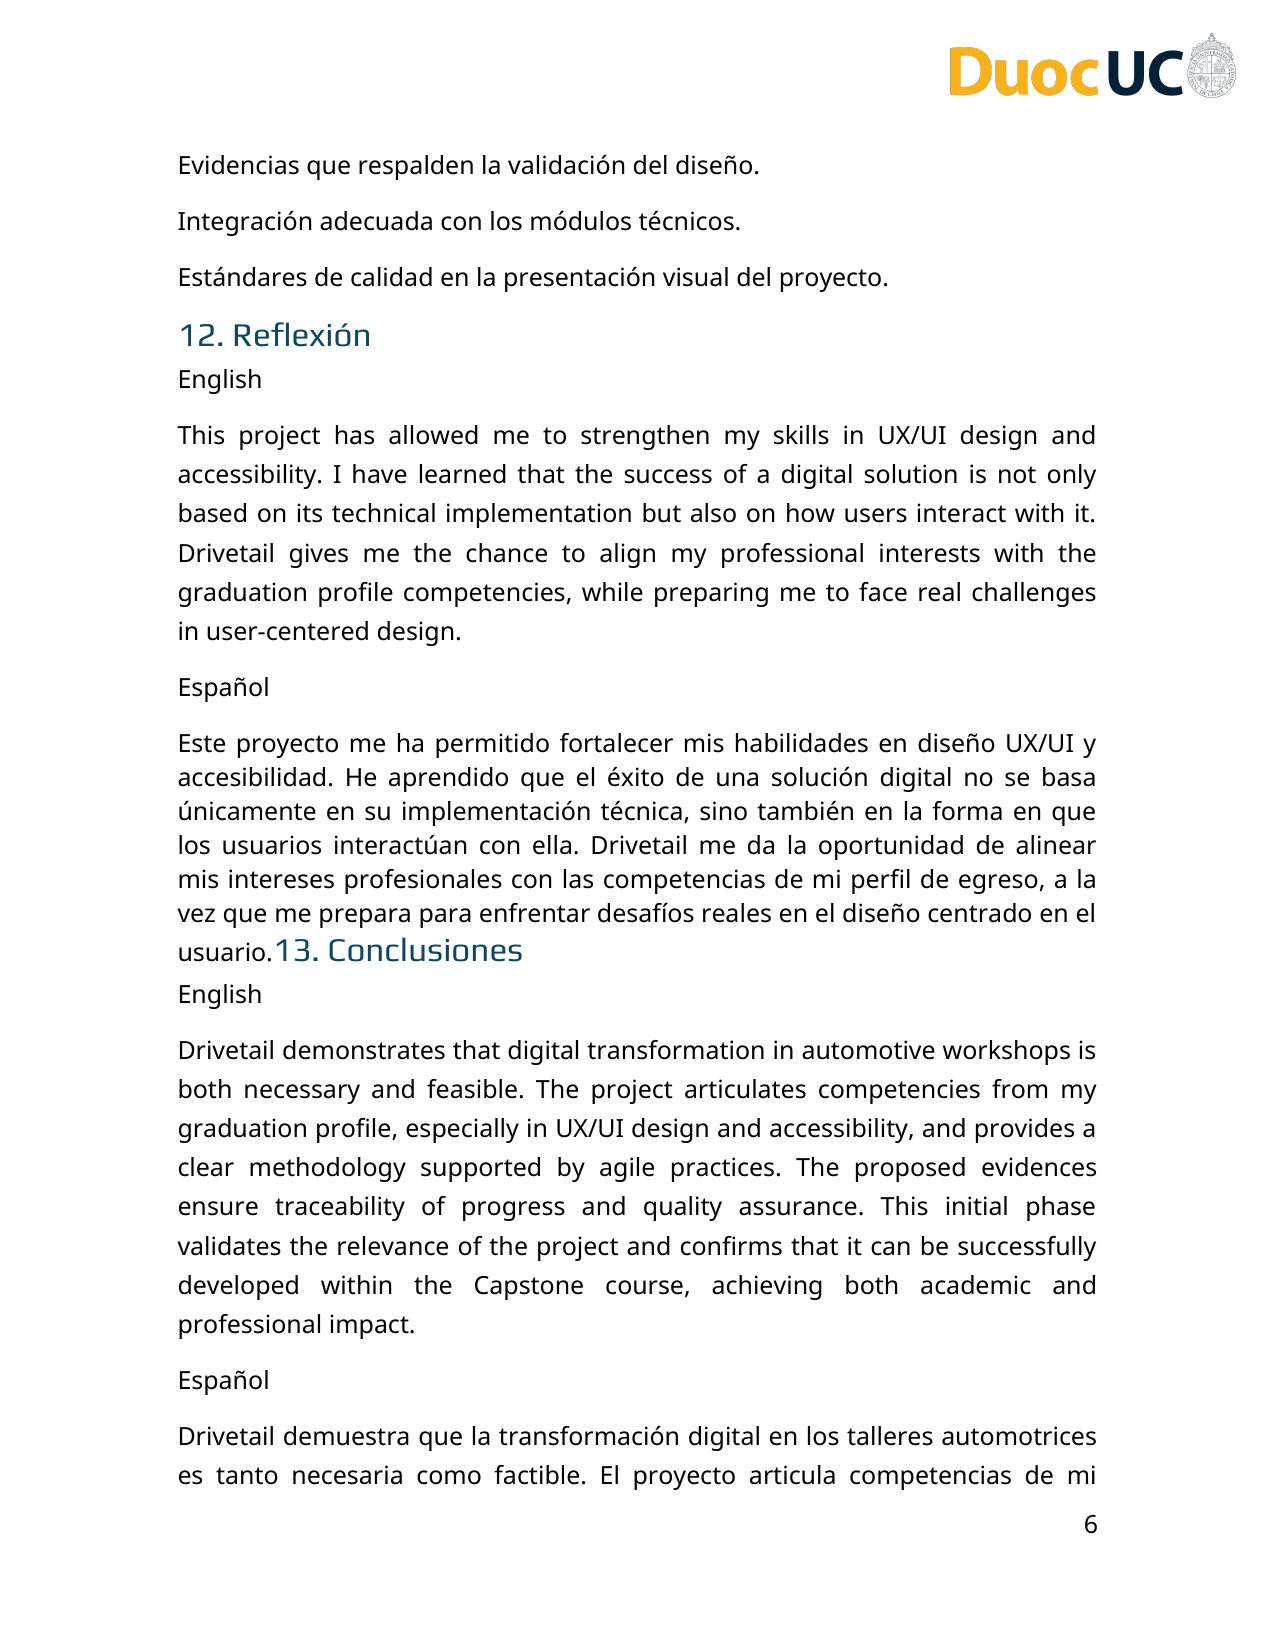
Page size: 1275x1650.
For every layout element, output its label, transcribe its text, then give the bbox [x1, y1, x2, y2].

text Evidencias que respalden la validación del diseño. [177, 148, 1098, 182]
text Español [177, 669, 1098, 703]
text Español [177, 1362, 1098, 1396]
picture [946, 29, 1239, 102]
text Estándares de calidad en la presentación visual del proyecto. [177, 259, 1098, 293]
subtitle Este proyecto me ha permitido fortalecer mis habilidades en diseño UX/UI y accesibilidad. He aprendido que el éxito de una solución digital no se basa únicamente en su implementación técnica, sino también en la forma en que los usuarios interactúan con ella. Drivetail me da la oportunidad de alinear mis intereses profesionales con las competencias de mi perfil de egreso, a la vez que me prepara para enfrentar desafíos reales en el diseño centrado en el usuario.13. Conclusiones [177, 725, 1098, 968]
text Integración adecuada con los módulos técnicos. [177, 203, 1098, 237]
text Drivetail demonstrates that digital transformation in automotive workshops is both necessary and feasible. The project articulates competencies from my graduation profile, especially in UX/UI design and accessibility, and provides a clear methodology supported by agile practices. The proposed evidences ensure traceability of progress and quality assurance. This initial phase validates the relevance of the project and confirms that it can be successfully developed within the Capstone course, achieving both academic and professional impact. [177, 1032, 1098, 1341]
text This project has allowed me to strengthen my skills in UX/UI design and accessibility. I have learned that the success of a digital solution is not only based on its technical implementation but also on how users interact with it. Drivetail gives me the chance to align my professional interests with the graduation profile competencies, while preparing me to face real challenges in user-centered design. [177, 418, 1098, 648]
text English [177, 977, 1098, 1011]
subtitle 12. Reflexión [177, 315, 1098, 354]
text English [177, 362, 1098, 396]
